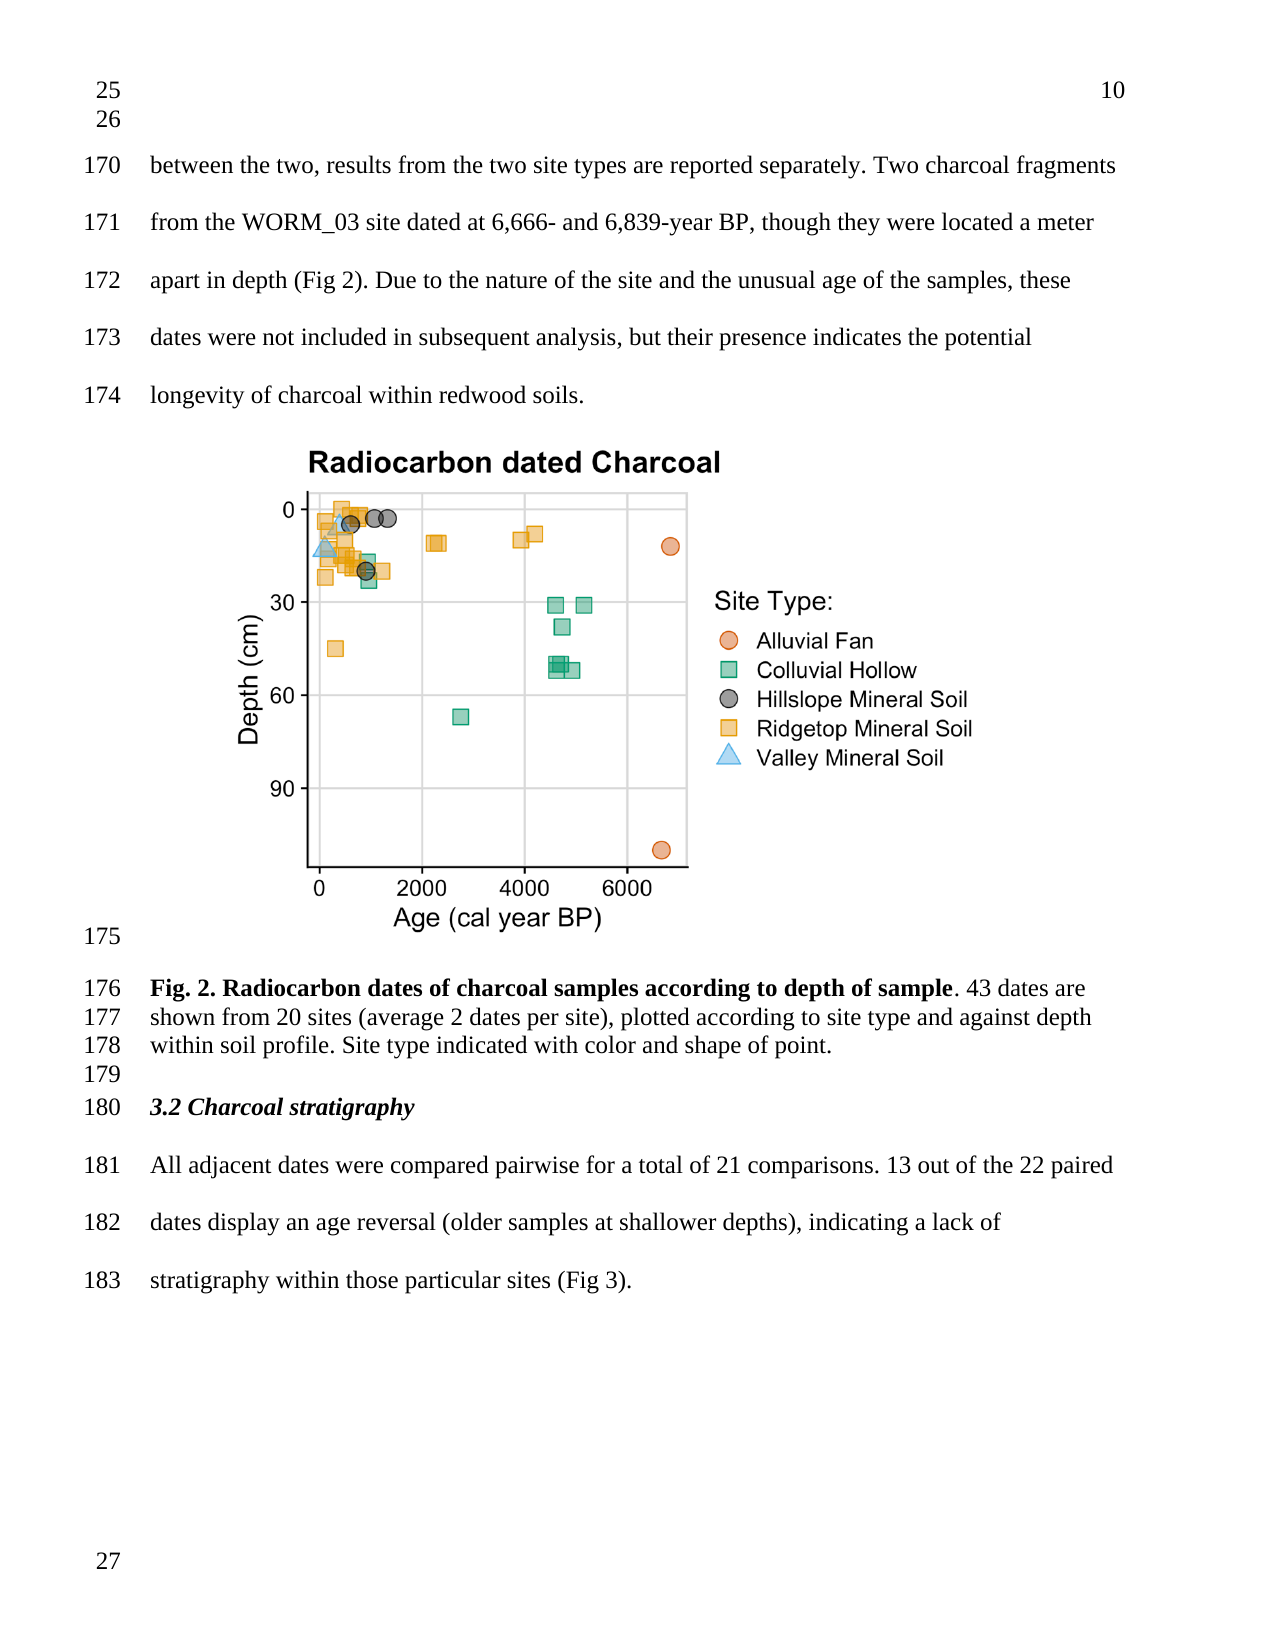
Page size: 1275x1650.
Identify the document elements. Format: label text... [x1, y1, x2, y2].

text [150, 150, 1125, 409]
text All adjacent dates were compared pairwise for a total of 21 comparisons. 13 out of the 22 paired dates display an age reversal (older samples at shallower depths), indicating a lack of stratigraphy within those particular sites (Fig 3). [150, 1150, 1125, 1293]
subtitle 3.2 Charcoal stratigraphy [150, 1092, 1125, 1121]
text Fig. 2. Radiocarbon dates of charcoal samples according to depth of sample. 43 dates are shown from 20 sites (average 2 dates per site), plotted according to site type and against depth within soil profile. Site type indicated with color and shape of point. [150, 973, 1125, 1059]
picture [225, 437, 986, 945]
